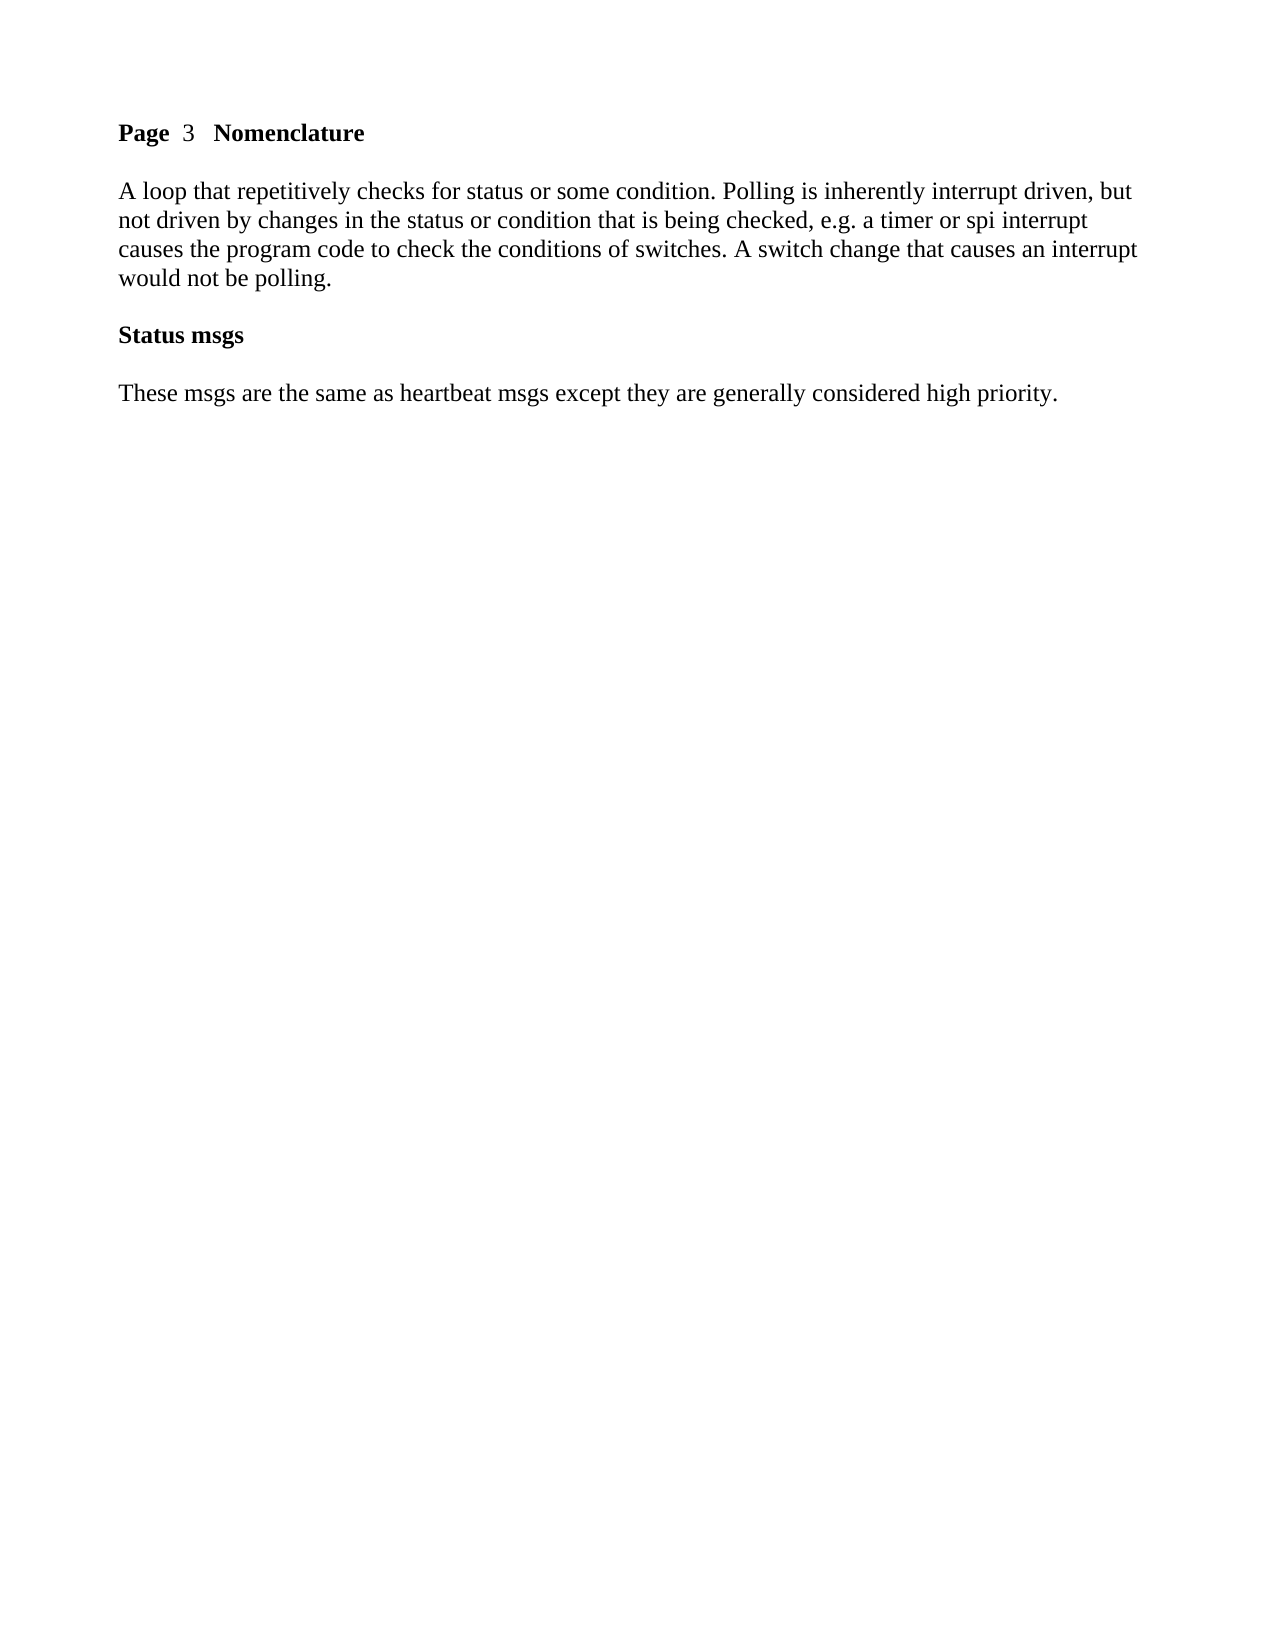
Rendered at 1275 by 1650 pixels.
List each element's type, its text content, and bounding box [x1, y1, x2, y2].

text A loop that repetitively checks for status or some condition. Polling is inherently interrupt driven, but not driven by changes in the status or condition that is being checked, e.g. a timer or spi interrupt causes the program code to check the conditions of switches. A switch change that causes an interrupt would not be polling. [118, 176, 1157, 291]
text These msgs are the same as heartbeat msgs except they are generally considered high priority. [118, 378, 1157, 406]
text Status msgs [118, 320, 1157, 349]
